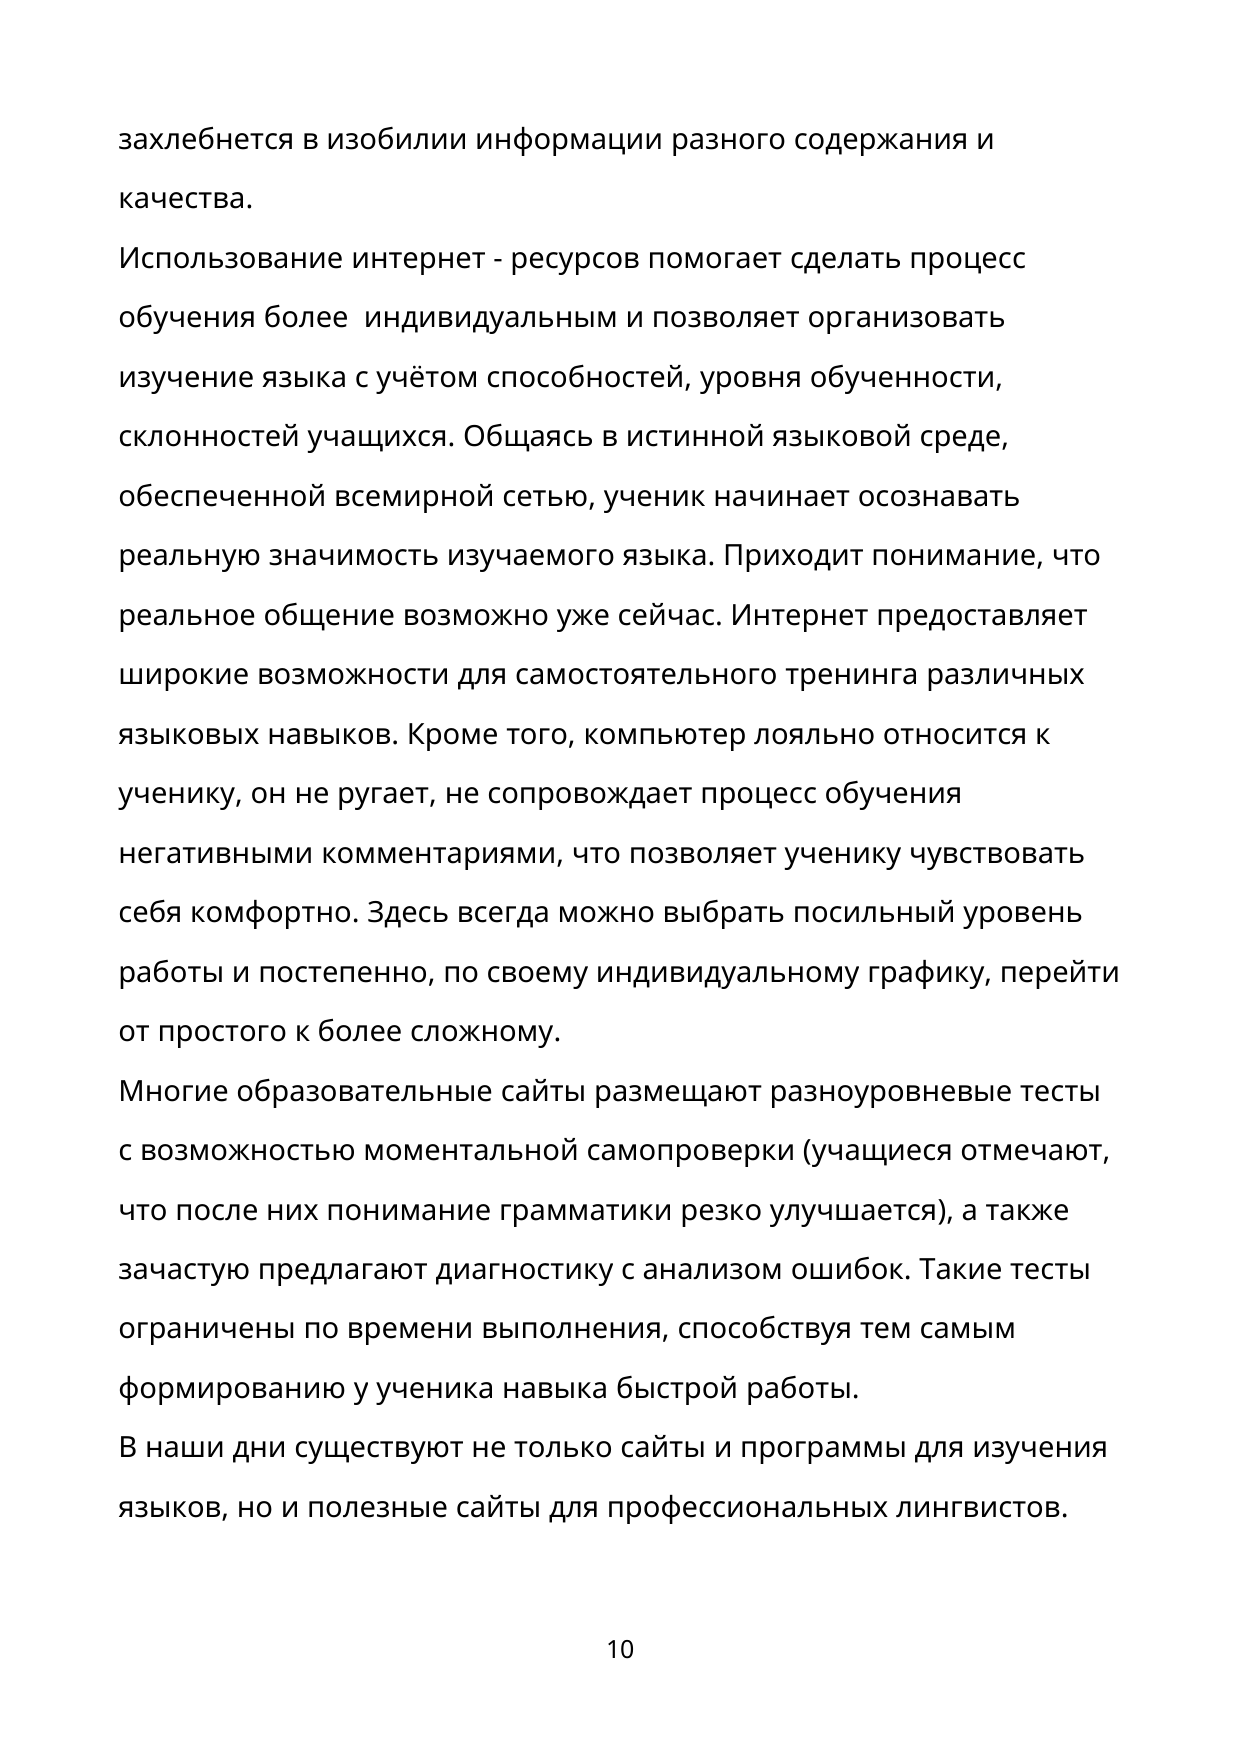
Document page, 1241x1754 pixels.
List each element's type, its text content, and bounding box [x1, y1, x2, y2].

text Многие образовательные сайты размещают разноуровневые тесты с возможностью моментальной самопроверки (учащиеся отмечают, что после них понимание грамматики резко улучшается), а также зачастую предлагают диагностику с анализом ошибок. Такие тесты ограничены по времени выполнения, способствуя тем самым формированию у ученика навыка быстрой работы. [118, 1070, 1122, 1407]
text В наши дни существуют не только сайты и программы для изучения языков, но и полезные сайты для профессиональных лингвистов. [118, 1427, 1122, 1526]
